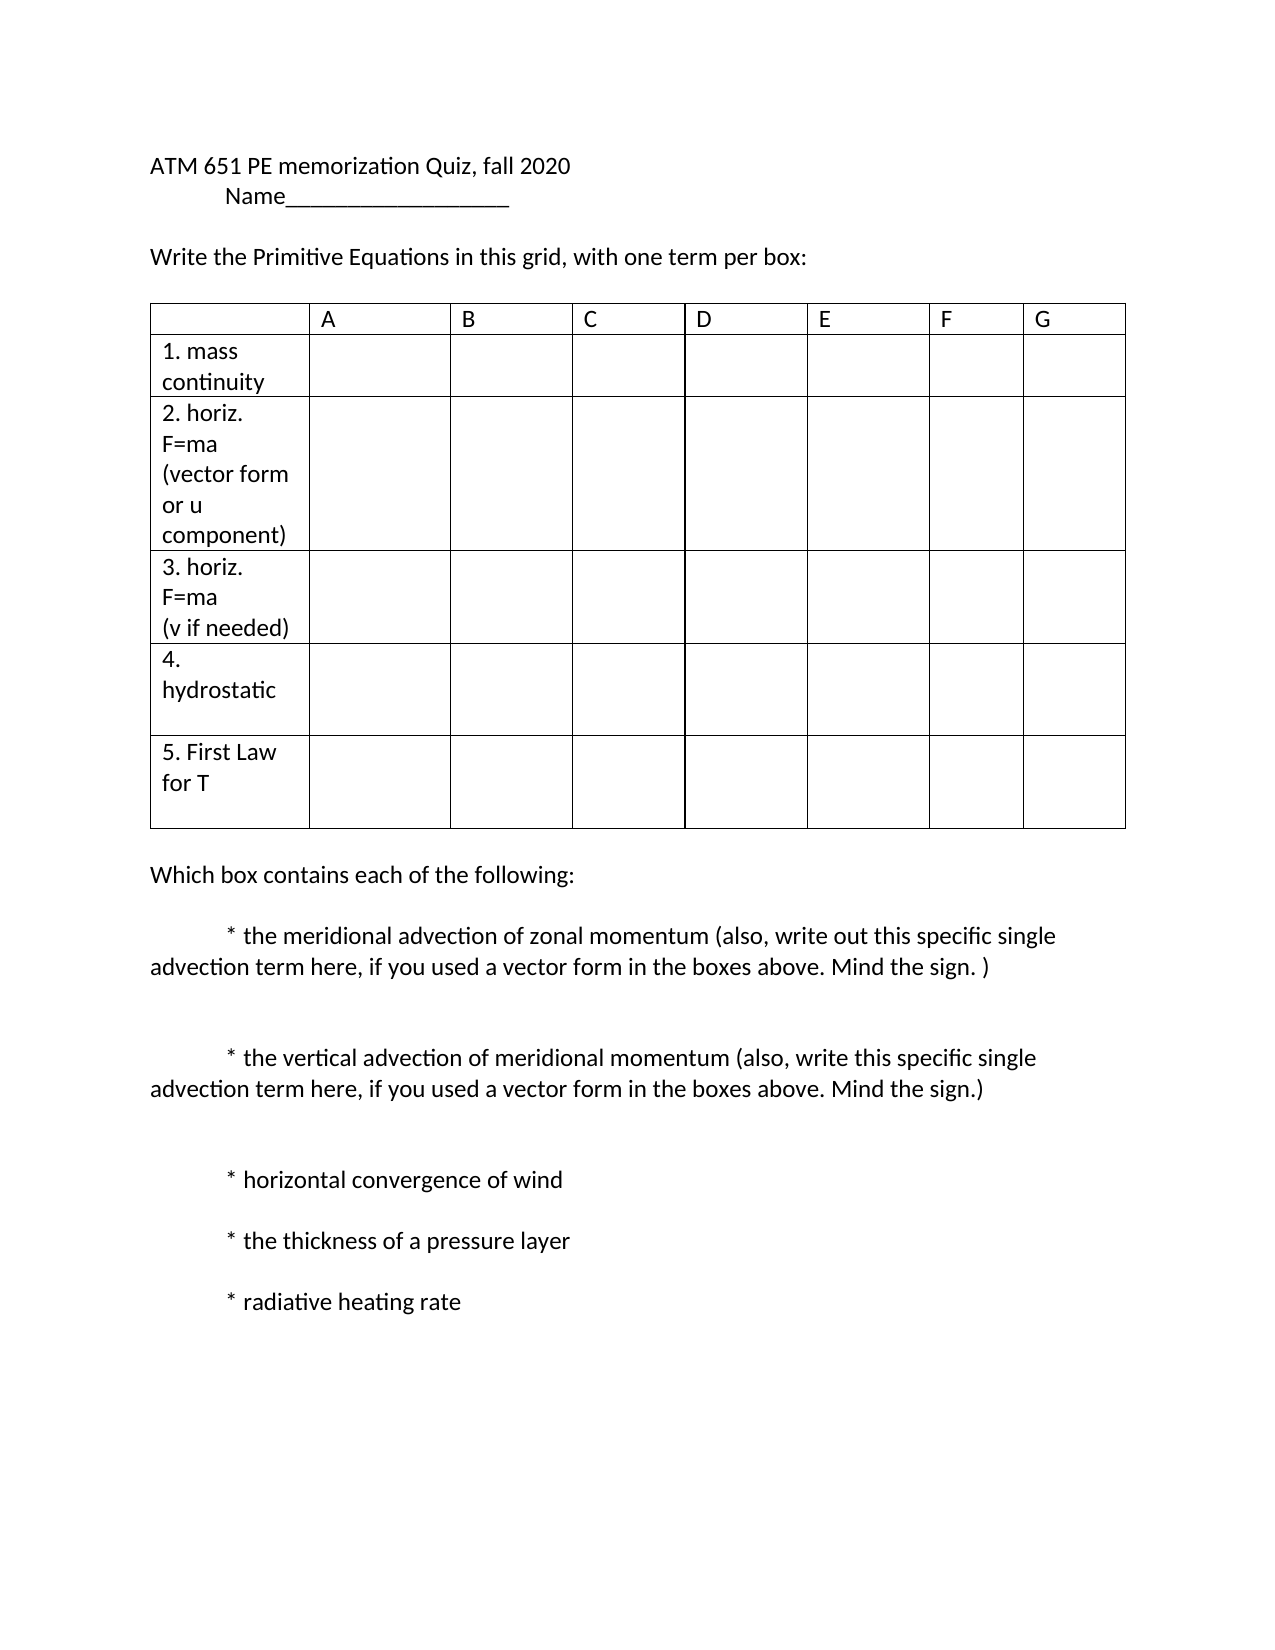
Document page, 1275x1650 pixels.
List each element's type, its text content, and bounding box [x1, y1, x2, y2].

table_cell [1024, 551, 1125, 642]
table_cell [573, 397, 684, 550]
text * horizontal convergence of wind [150, 1164, 1125, 1195]
table_cell 2. horiz. F=ma (vector form or u component) [151, 397, 309, 550]
table_cell [451, 397, 572, 550]
table_cell [930, 644, 1023, 735]
table_cell [1024, 736, 1125, 828]
table_cell [310, 335, 450, 396]
table_cell 4. hydrostatic [151, 644, 309, 735]
table_cell [310, 736, 450, 828]
text ATM 651 PE memorization Quiz, fall 2020 Name__________________ [150, 150, 1125, 211]
table_cell [686, 335, 807, 396]
table_header E [808, 304, 929, 334]
table_cell [930, 736, 1023, 828]
table_cell [1024, 397, 1125, 550]
text Write the Primitive Equations in this grid, with one term per box: [150, 242, 1125, 272]
table_cell [686, 736, 807, 828]
table_cell [310, 397, 450, 550]
table_cell [930, 551, 1023, 642]
table_cell [930, 397, 1023, 550]
table_header F [930, 304, 1023, 334]
table_cell [808, 397, 929, 550]
table_cell 1. mass continuity [151, 335, 309, 396]
text * the meridional advection of zonal momentum (also, write out this specific single advection term here, if you used a vector form in the boxes above. Mind the sign. ) [150, 920, 1125, 981]
table_cell 3. horiz. F=ma (v if needed) [151, 551, 309, 642]
table_cell [573, 736, 684, 828]
table_header A [310, 304, 450, 334]
text Which box contains each of the following: [150, 859, 1125, 890]
table_cell [808, 644, 929, 735]
table_header G [1024, 304, 1125, 334]
text * the vertical advection of meridional momentum (also, write this specific single advection term here, if you used a vector form in the boxes above. Mind the sign.) [150, 1042, 1125, 1103]
table_cell [451, 551, 572, 642]
table_header C [573, 304, 684, 334]
table_cell [310, 644, 450, 735]
table_cell [451, 335, 572, 396]
table_cell [451, 644, 572, 735]
table_cell [930, 335, 1023, 396]
text * radiative heating rate [150, 1287, 1125, 1317]
table_cell [451, 736, 572, 828]
table_header [151, 304, 309, 334]
table_cell 5. First Law for T [151, 736, 309, 828]
table_cell [808, 736, 929, 828]
table_cell [573, 335, 684, 396]
table_cell [310, 551, 450, 642]
table_cell [808, 551, 929, 642]
table_header D [686, 304, 807, 334]
table_cell [808, 335, 929, 396]
table_header B [451, 304, 572, 334]
text * the thickness of a pressure layer [150, 1226, 1125, 1256]
table_cell [573, 551, 684, 642]
table_cell [686, 644, 807, 735]
table_cell [686, 551, 807, 642]
table_cell [1024, 335, 1125, 396]
table_cell [573, 644, 684, 735]
table_cell [1024, 644, 1125, 735]
table_cell [686, 397, 807, 550]
